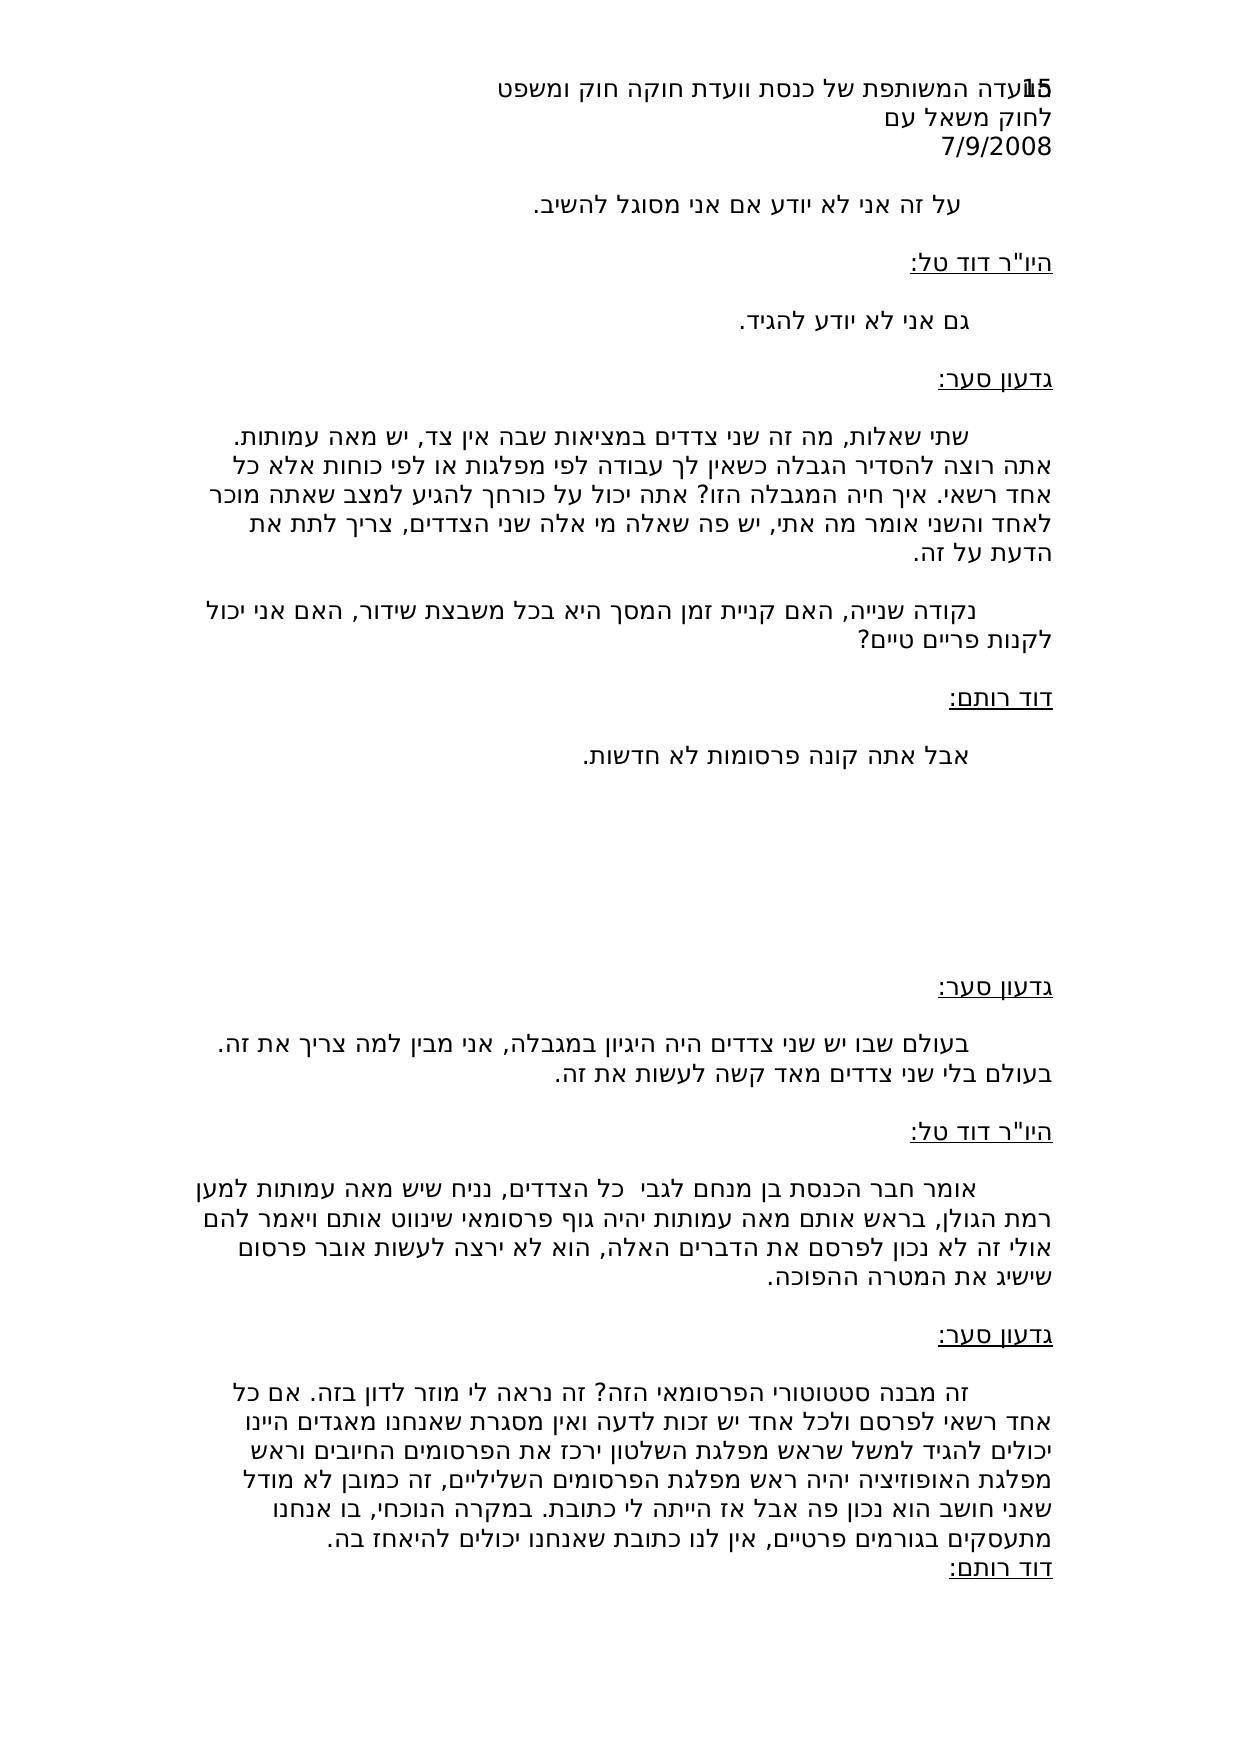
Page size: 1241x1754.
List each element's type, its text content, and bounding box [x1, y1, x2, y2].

text גדעון סער: [187, 972, 1053, 1001]
text דוד רותם: [187, 1553, 1053, 1582]
text אומר חבר הכנסת בן מנחם לגבי כל הצדדים, נניח שיש מאה עמותות למען רמת הגולן, בראש אותם מאה עמותות יהיה גוף פרסומאי שינווט אותם ויאמר להם אולי זה לא נכון לפרסם את הדברים האלה, הוא לא ירצה לעשות אובר פרסום שישיג את המטרה ההפוכה. [187, 1174, 1053, 1291]
text גדעון סער: [187, 1320, 1053, 1349]
text שתי שאלות, מה זה שני צדדים במציאות שבה אין צד, יש מאה עמותות. אתה רוצה להסדיר הגבלה כשאין לך עבודה לפי מפלגות או לפי כוחות אלא כל אחד רשאי. איך חיה המגבלה הזו? אתה יכול על כורחך להגיע למצב שאתה מוכר לאחד והשני אומר מה אתי, יש פה שאלה מי אלה שני הצדדים, צריך לתת את הדעת על זה. [187, 422, 1053, 567]
text דוד רותם: [187, 683, 1053, 712]
text נקודה שנייה, האם קניית זמן המסך היא בכל משבצת שידור, האם אני יכול לקנות פריים טיים? [187, 596, 1053, 654]
text על זה אני לא יודע אם אני מסוגל להשיב. [187, 190, 1053, 219]
text אבל אתה קונה פרסומות לא חדשות. [187, 741, 1053, 770]
text גם אני לא יודע להגיד. [187, 306, 1053, 335]
text גדעון סער: [187, 364, 1053, 393]
text בעולם שבו יש שני צדדים היה היגיון במגבלה, אני מבין למה צריך את זה. בעולם בלי שני צדדים מאד קשה לעשות את זה. [187, 1029, 1053, 1088]
text היו"ר דוד טל: [187, 248, 1053, 277]
text זה מבנה סטטוטורי הפרסומאי הזה? זה נראה לי מוזר לדון בזה. אם כל אחד רשאי לפרסם ולכל אחד יש זכות לדעה ואין מסגרת שאנחנו מאגדים היינו יכולים להגיד למשל שראש מפלגת השלטון ירכז את הפרסומים החיובים וראש מפלגת האופוזיציה יהיה ראש מפלגת הפרסומים השליליים, זה כמובן לא מודל שאני חושב הוא נכון פה אבל אז הייתה לי כתובת. במקרה הנוכחי, בו אנחנו מתעסקים בגורמים פרטיים, אין לנו כתובת שאנחנו יכולים להיאחז בה. [187, 1378, 1053, 1553]
text היו"ר דוד טל: [187, 1117, 1053, 1146]
